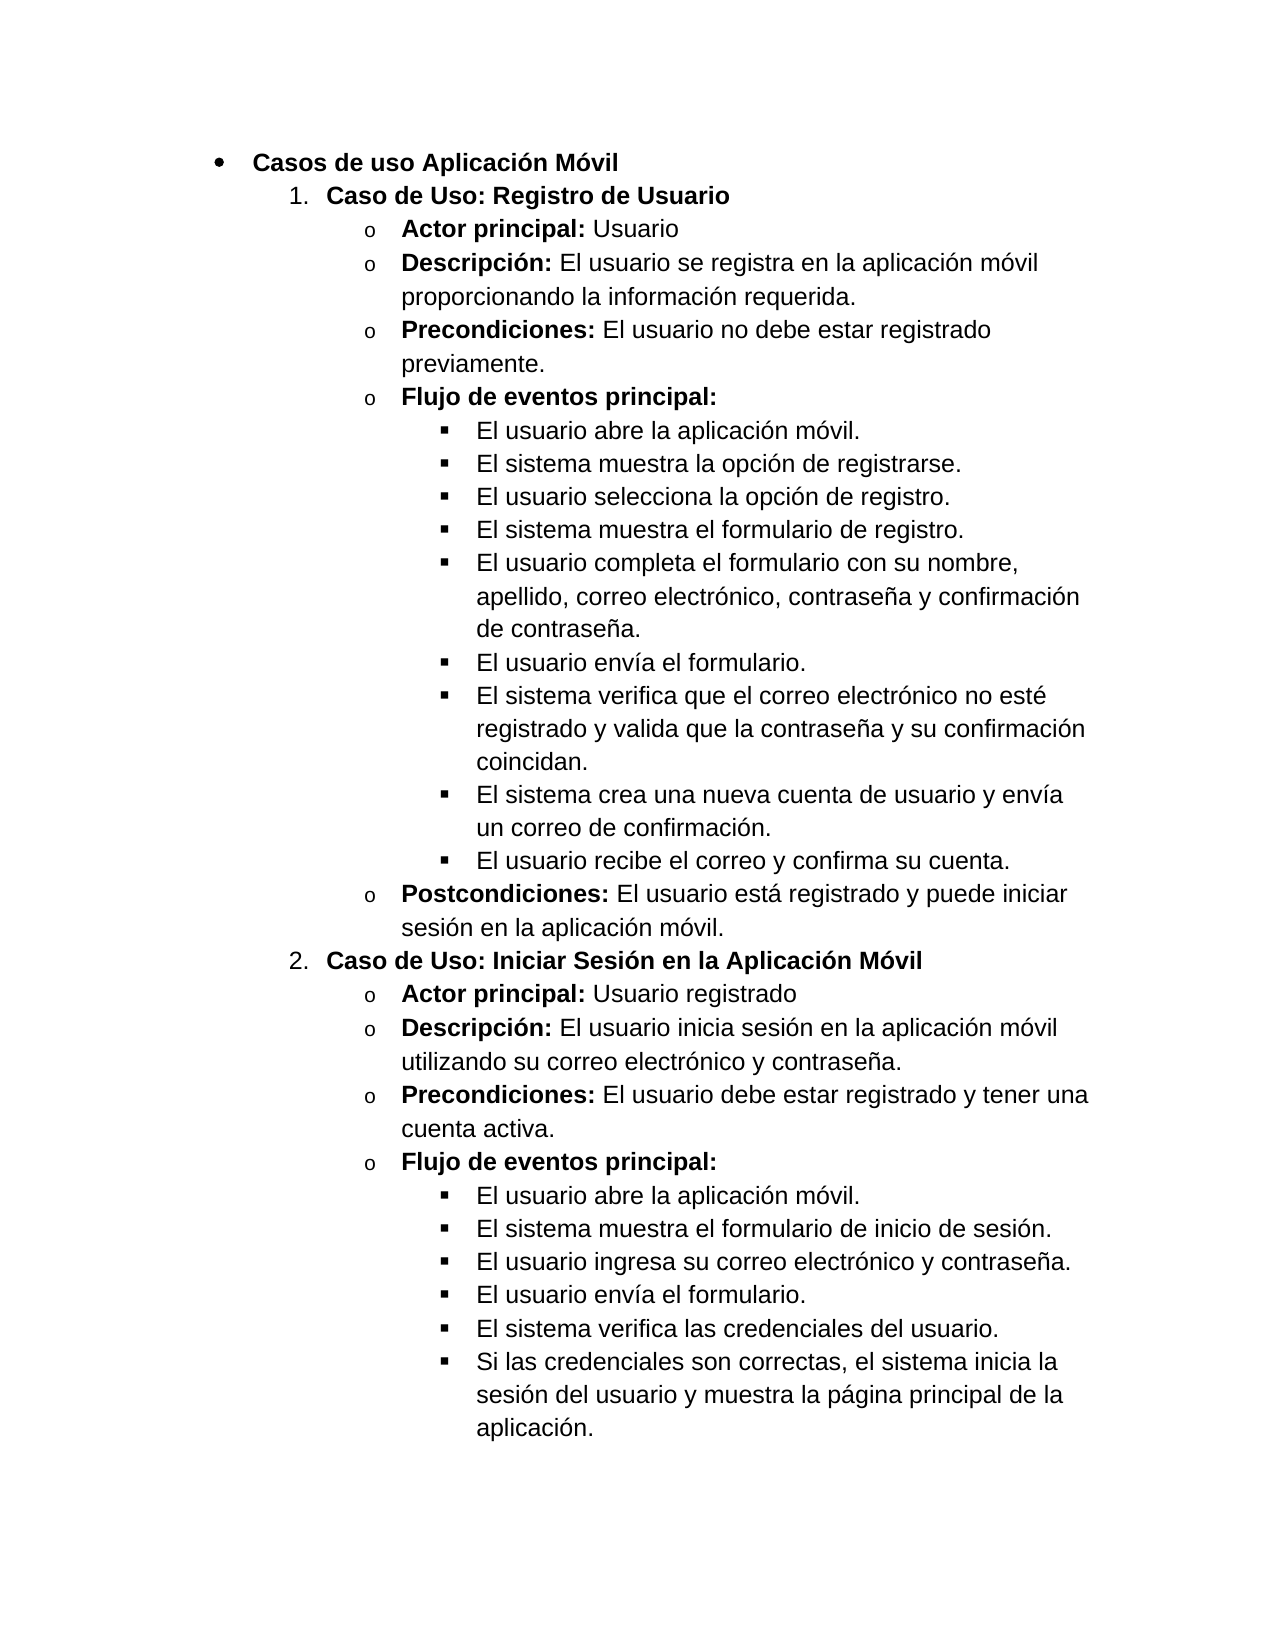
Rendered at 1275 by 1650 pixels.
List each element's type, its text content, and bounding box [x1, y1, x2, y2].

list El sistema crea una nueva cuenta de usuario y envía un correo de confirmación. [438, 780, 1098, 842]
list Descripción: El usuario se registra en la aplicación móvil proporcionando la información requerida. [363, 248, 1098, 311]
list Postcondiciones: El usuario está registrado y puede iniciar sesión en la aplicación móvil. [363, 879, 1098, 942]
list Actor principal: Usuario [363, 214, 1098, 243]
list El sistema muestra el formulario de inicio de sesión. [438, 1214, 1098, 1243]
list Descripción: El usuario inicia sesión en la aplicación móvil utilizando su correo electrónico y contraseña. [363, 1013, 1098, 1076]
list Casos de uso Aplicación Móvil [215, 148, 1098, 176]
list Precondiciones: El usuario debe estar registrado y tener una cuenta activa. [363, 1080, 1098, 1143]
list El sistema muestra la opción de registrarse. [438, 449, 1098, 478]
list El usuario completa el formulario con su nombre, apellido, correo electrónico, contraseña y confirmación de contraseña. [438, 548, 1098, 643]
list Flujo de eventos principal: [363, 1147, 1098, 1177]
list Si las credenciales son correctas, el sistema inicia la sesión del usuario y muestra la página principal de la aplicación. [438, 1347, 1098, 1442]
list El sistema verifica que el correo electrónico no esté registrado y valida que la contraseña y su confirmación coincidan. [438, 681, 1098, 776]
list El usuario ingresa su correo electrónico y contraseña. [438, 1247, 1098, 1276]
list El usuario abre la aplicación móvil. [438, 416, 1098, 445]
list El sistema muestra el formulario de registro. [438, 515, 1098, 544]
list Flujo de eventos principal: [363, 382, 1098, 411]
list El usuario selecciona la opción de registro. [438, 482, 1098, 511]
list Precondiciones: El usuario no debe estar registrado previamente. [363, 315, 1098, 377]
list El usuario recibe el correo y confirma su cuenta. [438, 846, 1098, 875]
list El sistema verifica las credenciales del usuario. [438, 1314, 1098, 1342]
list El usuario envía el formulario. [438, 1281, 1098, 1309]
list Caso de Uso: Registro de Usuario [288, 181, 1098, 209]
list El usuario envía el formulario. [438, 647, 1098, 676]
list El usuario abre la aplicación móvil. [438, 1181, 1098, 1210]
list Actor principal: Usuario registrado [363, 979, 1098, 1009]
list Caso de Uso: Iniciar Sesión en la Aplicación Móvil [288, 946, 1098, 975]
